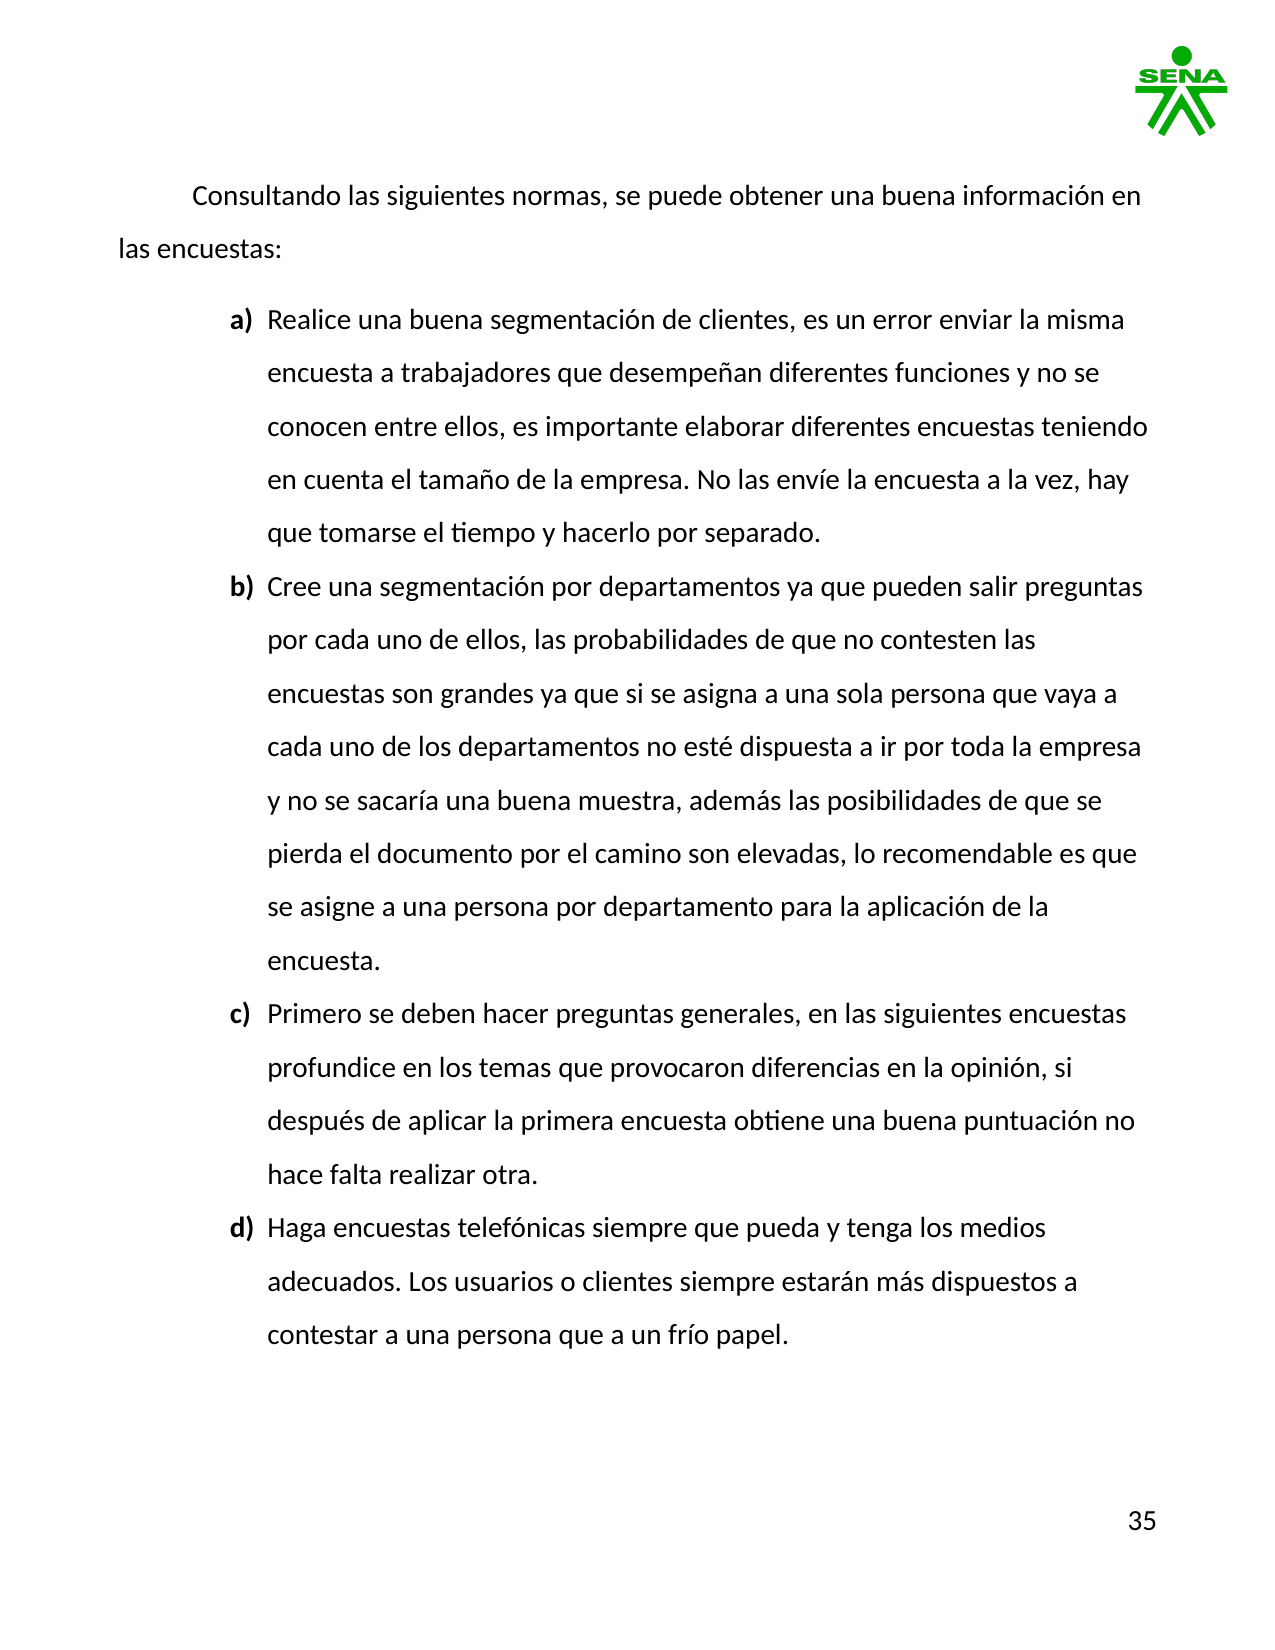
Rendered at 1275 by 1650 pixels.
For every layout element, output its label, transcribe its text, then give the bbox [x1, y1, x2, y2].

list Realice una buena segmentación de clientes, es un error enviar la misma encuesta a trabajadores que desempeñan diferentes funciones y no se conocen entre ellos, es importante elaborar diferentes encuestas teniendo en cuenta el tamaño de la empresa. No las envíe la encuesta a la vez, hay que tomarse el tiempo y hacerlo por separado. [229, 301, 1157, 550]
list Primero se deben hacer preguntas generales, en las siguientes encuestas profundice en los temas que provocaron diferencias en la opinión, si después de aplicar la primera encuesta obtiene una buena puntuación no hace falta realizar otra. [229, 995, 1157, 1191]
picture [1135, 46, 1228, 136]
list Cree una segmentación por departamentos ya que pueden salir preguntas por cada uno de ellos, las probabilidades de que no contesten las encuestas son grandes ya que si se asigna a una sola persona que vaya a cada uno de los departamentos no esté dispuesta a ir por toda la empresa y no se sacaría una buena muestra, además las posibilidades de que se pierda el documento por el camino son elevadas, lo recomendable es que se asigne a una persona por departamento para la aplicación de la encuesta. [229, 568, 1157, 978]
list Haga encuestas telefónicas siempre que pueda y tenga los medios adecuados. Los usuarios o clientes siempre estarán más dispuestos a contestar a una persona que a un frío papel. [229, 1209, 1157, 1352]
text Consultando las siguientes normas, se puede obtener una buena información en las encuestas: [118, 177, 1157, 266]
